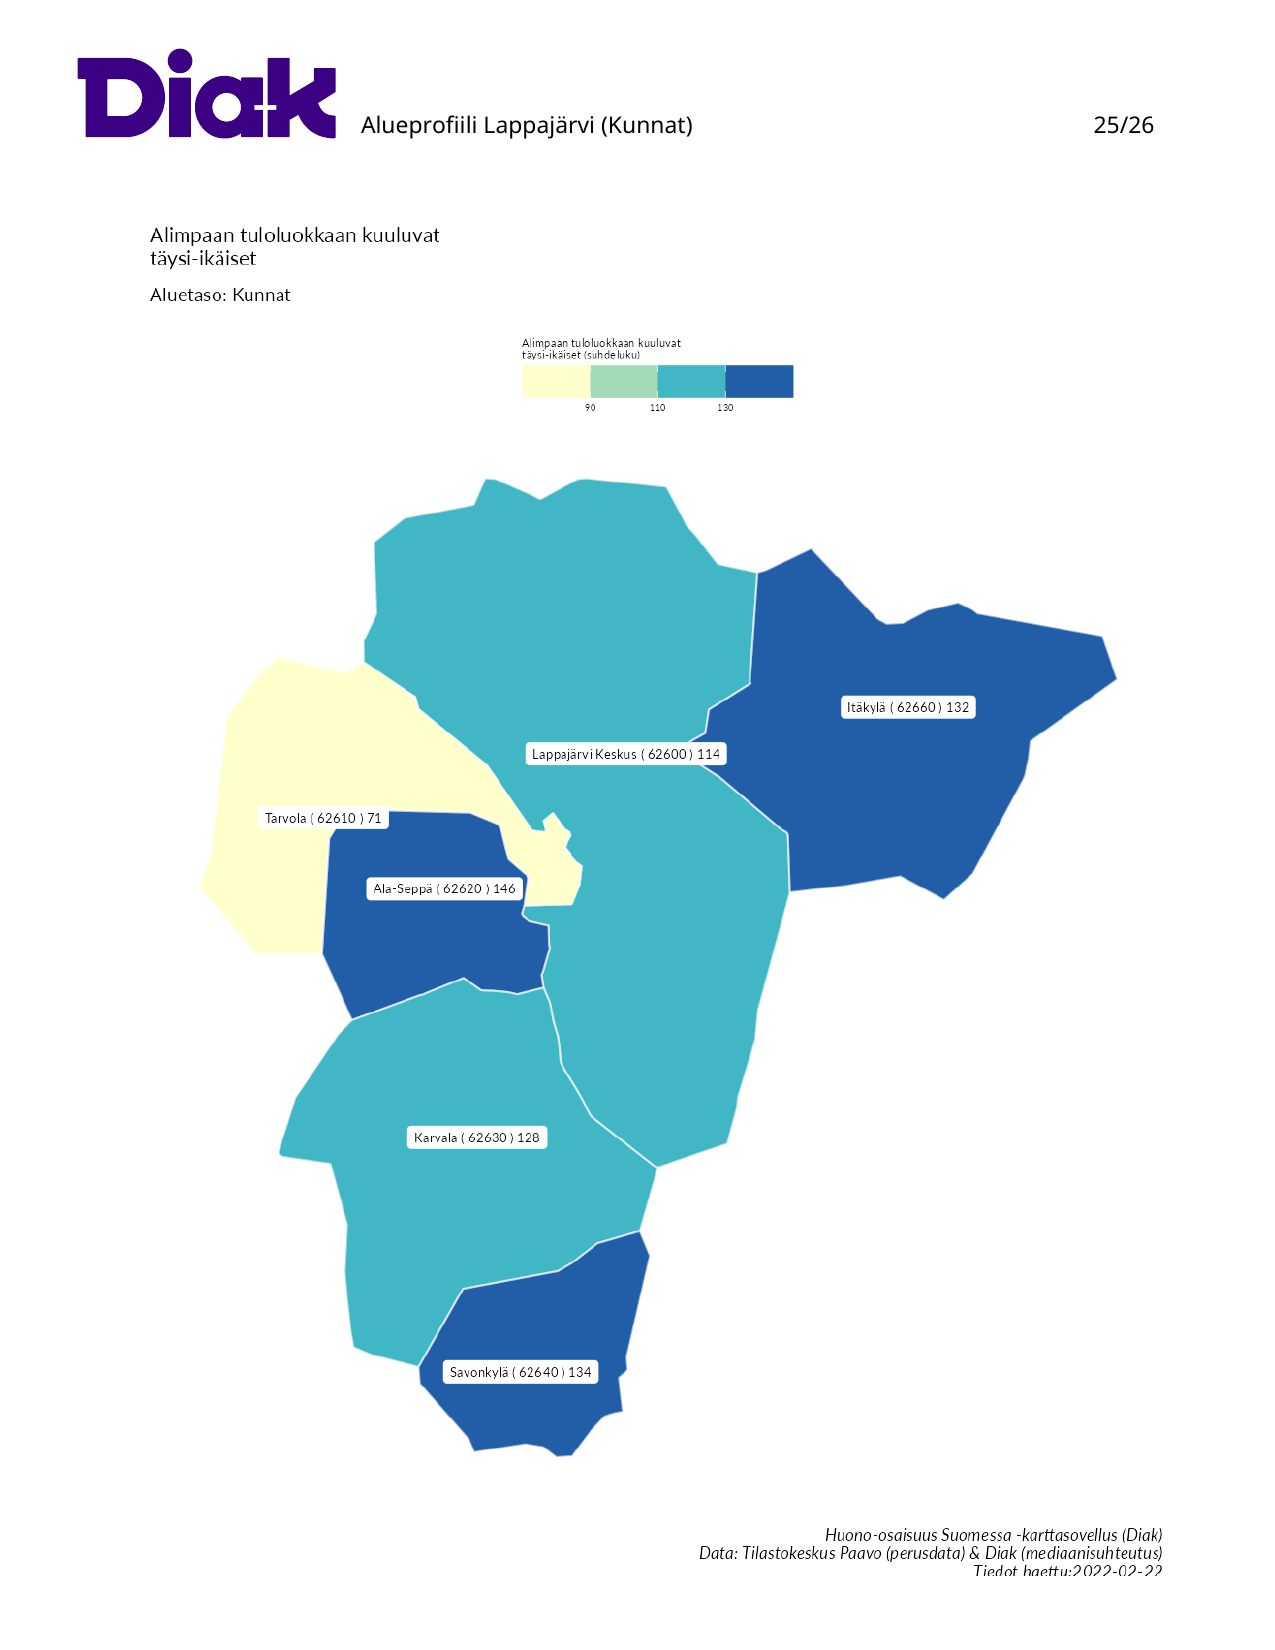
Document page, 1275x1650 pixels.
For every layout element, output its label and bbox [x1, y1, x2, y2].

picture [93, 172, 1219, 1576]
